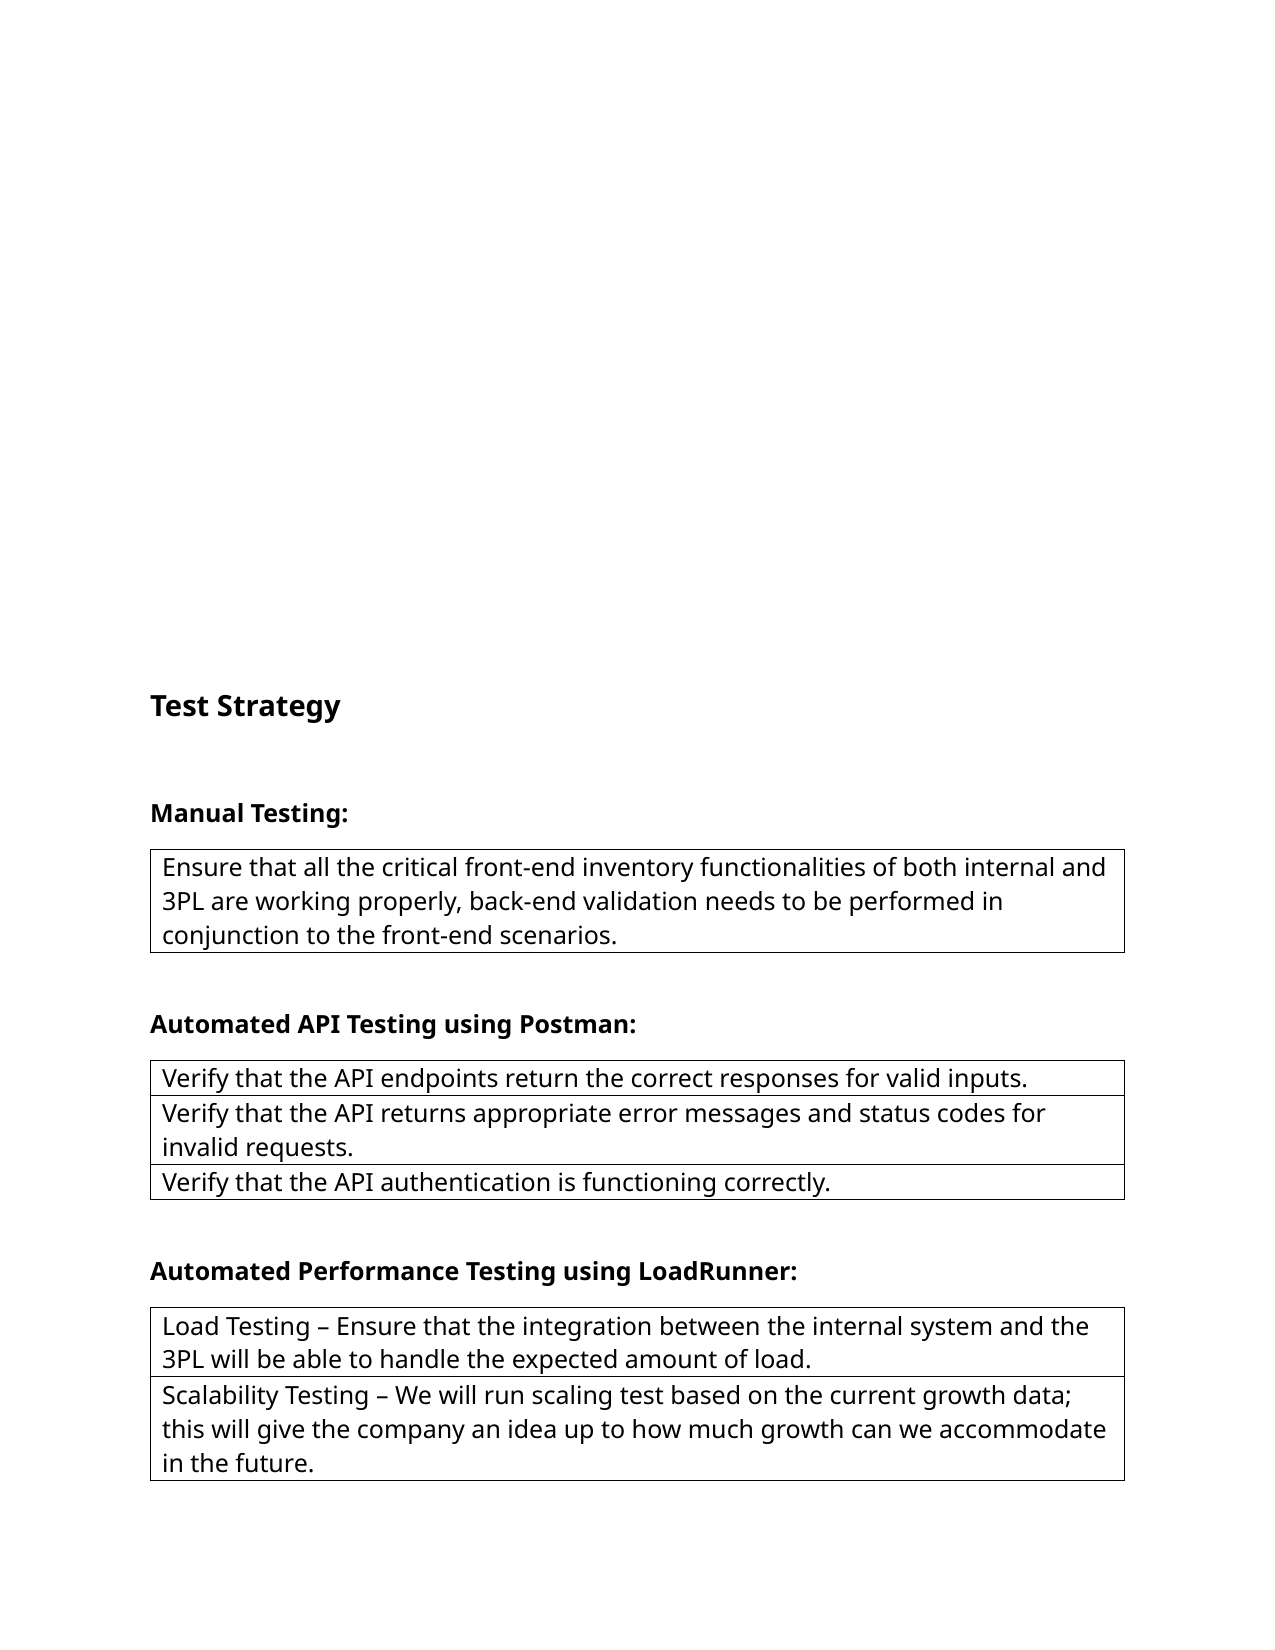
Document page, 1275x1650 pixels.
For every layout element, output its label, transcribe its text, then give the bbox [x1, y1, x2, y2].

text Automated API Testing using Postman: [150, 1006, 1125, 1040]
table_cell Verify that the API returns appropriate error messages and status codes for invalid requests. [151, 1096, 1124, 1164]
table_cell Verify that the API authentication is functioning correctly. [151, 1165, 1124, 1199]
table_cell Scalability Testing – We will run scaling test based on the current growth data; this will give the company an idea up to how much growth can we accommodate in the future. [151, 1377, 1124, 1479]
table_header Verify that the API endpoints return the correct responses for valid inputs. [151, 1061, 1124, 1095]
table_header Ensure that all the critical front-end inventory functionalities of both internal and 3PL are working properly, back-end validation needs to be performed in conjunction to the front-end scenarios. [151, 850, 1124, 952]
table_header Load Testing – Ensure that the integration between the internal system and the 3PL will be able to handle the expected amount of load. [151, 1308, 1124, 1376]
text Automated Performance Testing using LoadRunner: [150, 1254, 1125, 1288]
text Test Strategy [150, 685, 1125, 725]
text Manual Testing: [150, 795, 1125, 829]
